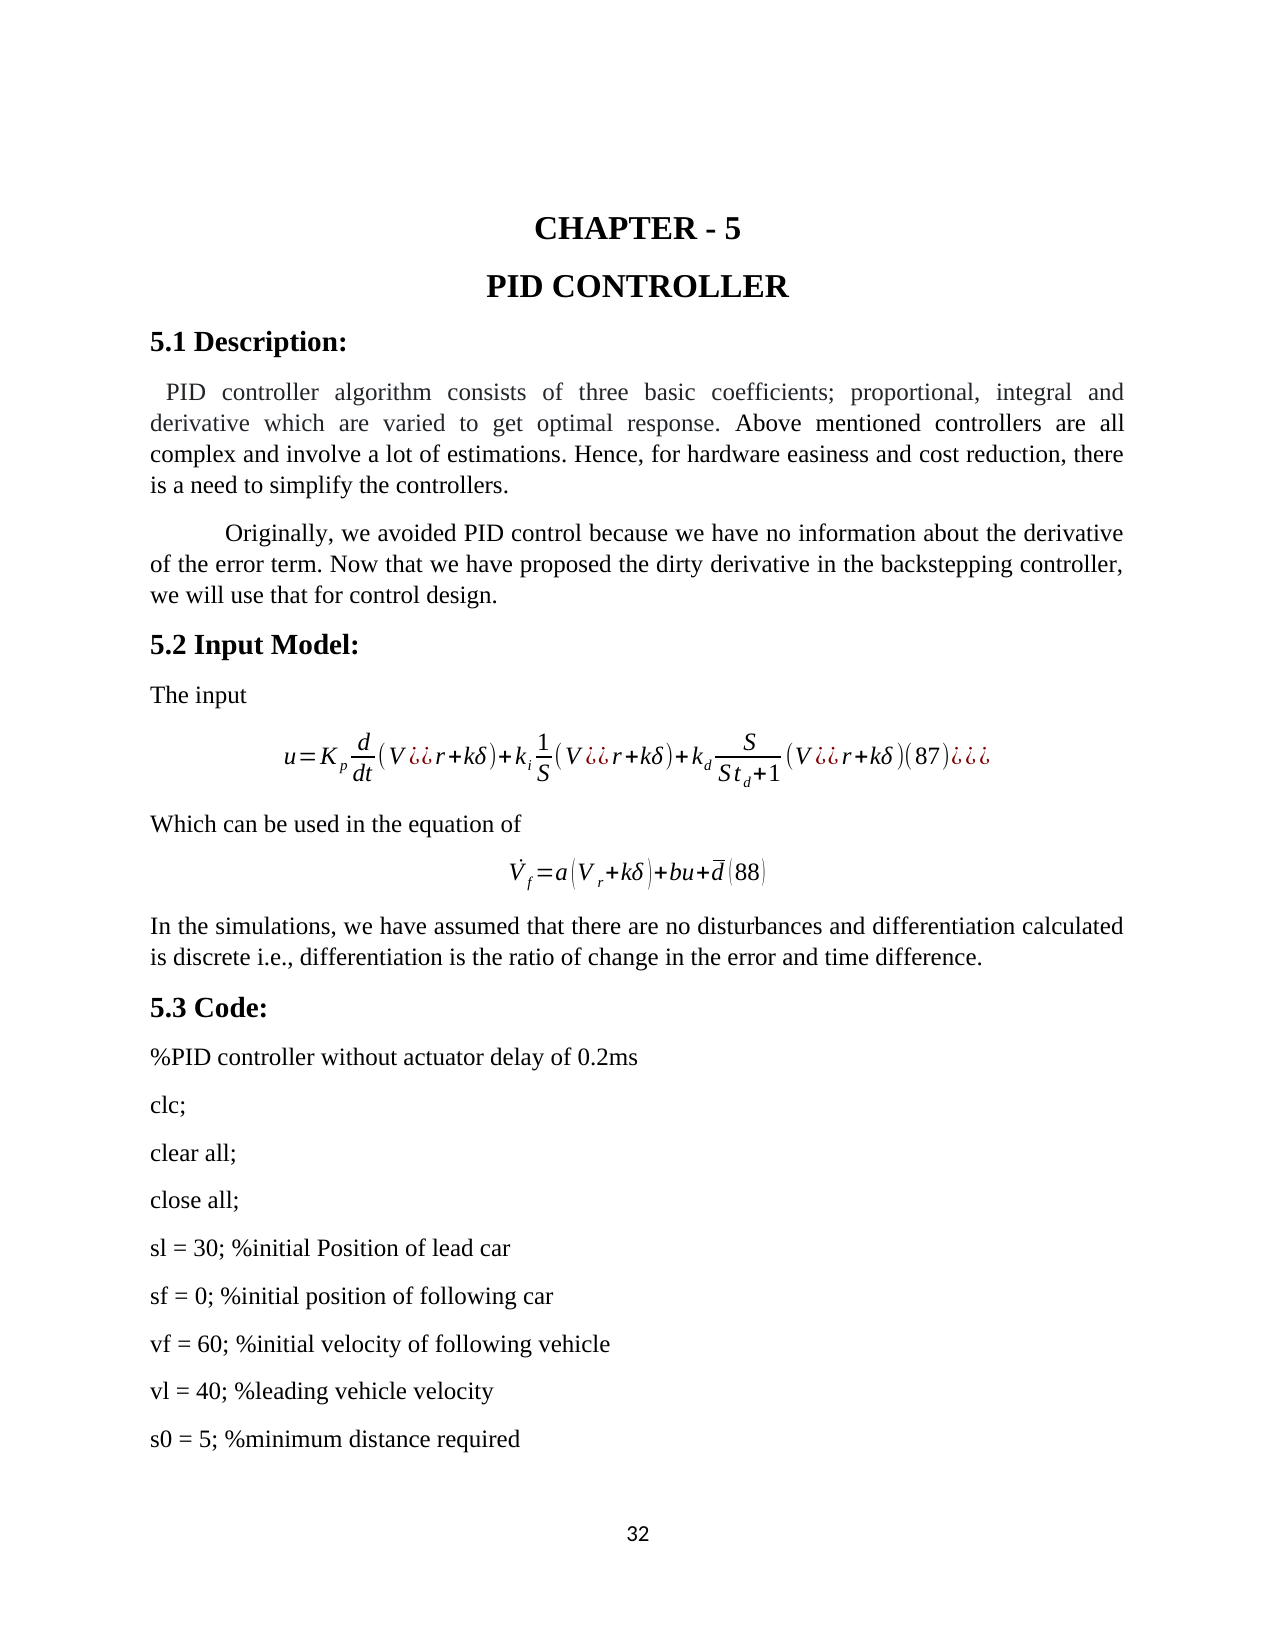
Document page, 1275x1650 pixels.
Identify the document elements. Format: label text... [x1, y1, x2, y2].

text Which can be used in the equation of [150, 809, 1125, 838]
text PID CONTROLLER [150, 266, 1125, 304]
text Originally, we avoided PID control because we have no information about the derivative of the error term. Now that we have proposed the dirty derivative in the backstepping controller, we will use that for control design. [150, 518, 1125, 608]
text sl = 30; %initial Position of lead car [150, 1233, 1125, 1262]
text vf = 60; %initial velocity of following vehicle [150, 1329, 1125, 1357]
text %PID controller without actuator delay of 0.2ms [150, 1042, 1125, 1071]
text 5.1 Description: [150, 324, 1125, 358]
text PID controller algorithm consists of three basic coefficients; proportional, integral and derivative which are varied to get optimal response. Above mentioned controllers are all complex and involve a lot of estimations. Hence, for hardware easiness and cost reduction, there is a need to simplify the controllers. [150, 406, 1125, 499]
text clear all; [150, 1138, 1125, 1167]
text In the simulations, we have assumed that there are no disturbances and differentiation calculated is discrete i.e., differentiation is the ratio of change in the error and time difference. [150, 911, 1125, 971]
text vl = 40; %leading vehicle velocity [150, 1376, 1125, 1405]
text The input [150, 680, 1125, 709]
text CHAPTER - 5 [150, 208, 1125, 246]
text 5.2 Input Model: [150, 627, 1125, 661]
text sf = 0; %initial position of following car [150, 1281, 1125, 1310]
text 5.3 Code: [150, 990, 1125, 1023]
text close all; [150, 1186, 1125, 1214]
text s0 = 5; %minimum distance required [150, 1424, 1125, 1453]
text clc; [150, 1090, 1125, 1119]
